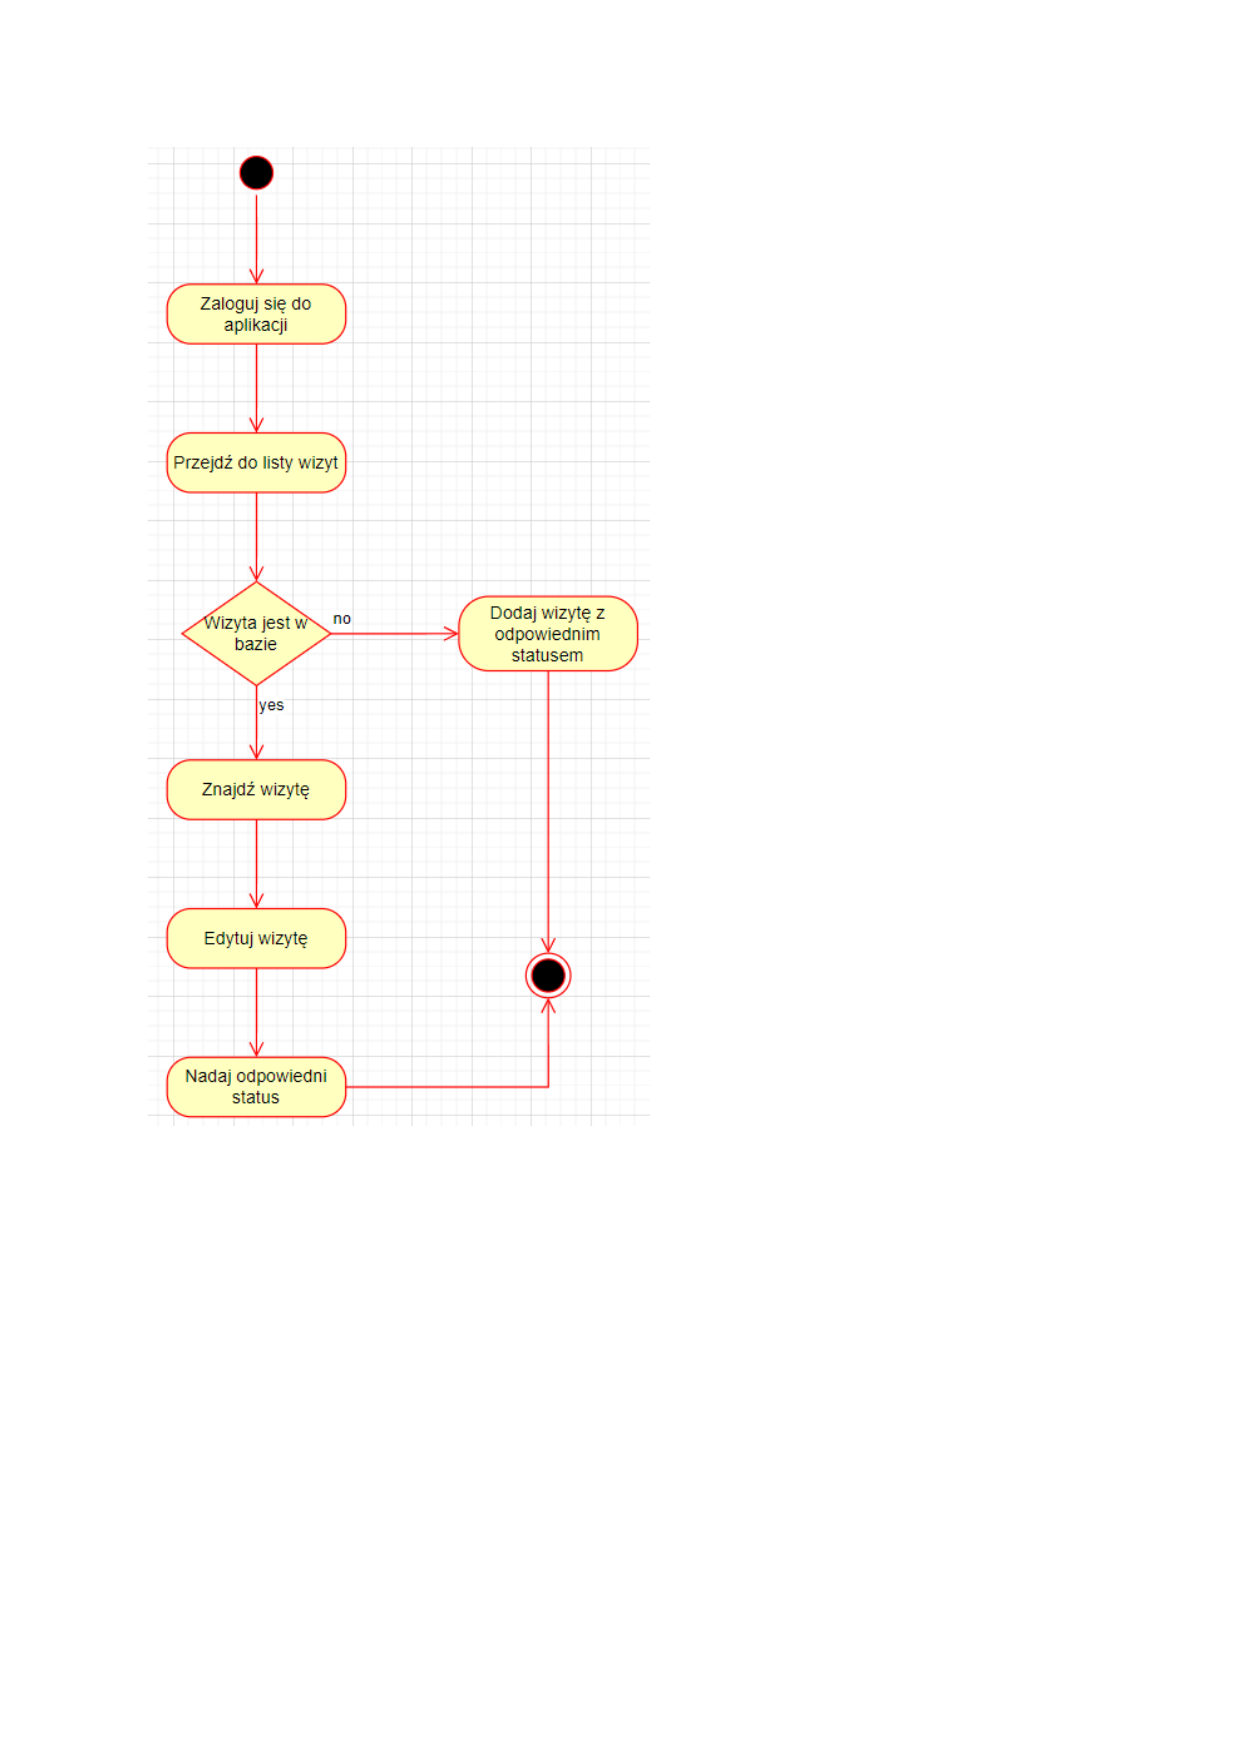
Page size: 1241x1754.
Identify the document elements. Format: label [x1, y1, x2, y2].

picture [147, 147, 651, 1126]
